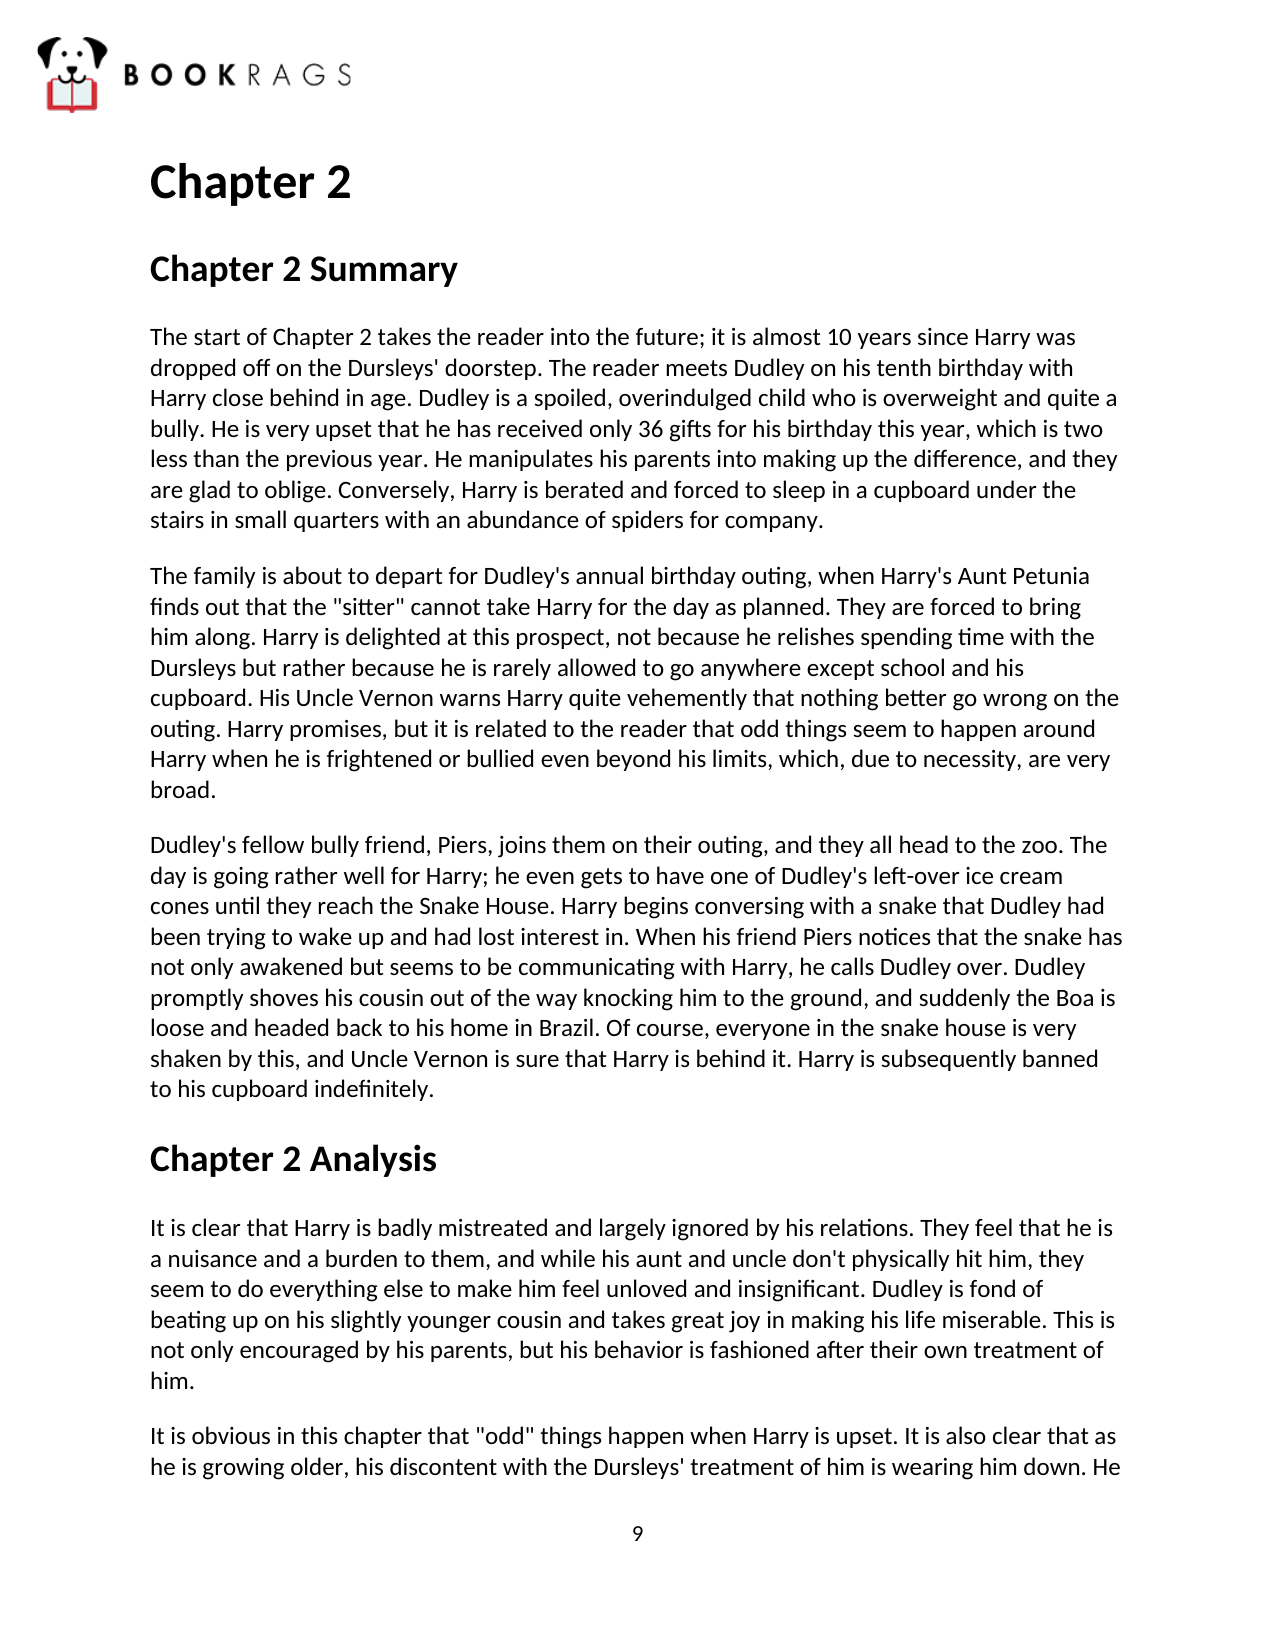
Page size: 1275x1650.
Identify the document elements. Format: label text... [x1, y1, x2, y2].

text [150, 1420, 1125, 1481]
text The family is about to depart for Dudley's annual birthday outing, when Harry's Aunt Petunia finds out that the "sitter" cannot take Harry for the day as planned. They are forced to bring him along. Harry is delighted at this prospect, not because he relishes spending time with the Dursleys but rather because he is rarely allowed to go anywhere except school and his cupboard. His Uncle Vernon warns Harry quite vehemently that nothing better go wrong on the outing. Harry promises, but it is related to the reader that odd things seem to happen around Harry when he is frightened or bullied even beyond his limits, which, due to necessity, are very broad. [150, 560, 1125, 804]
text Chapter 2 Summary [150, 244, 1125, 290]
text It is clear that Harry is badly mistreated and largely ignored by his relations. They feel that he is a nuisance and a burden to them, and while his aunt and uncle don't physically hit him, they seem to do everything else to make him feel unloved and insignificant. Dudley is fond of beating up on his slightly younger cousin and takes great joy in making his life miserable. This is not only encouraged by his parents, but his behavior is fashioned after their own treatment of him. [150, 1212, 1125, 1395]
picture [37, 37, 351, 113]
text Dudley's fellow bully friend, Piers, joins them on their outing, and they all head to the zoo. The day is going rather well for Harry; he even gets to have one of Dudley's left-over ice cream cones until they reach the Snake House. Harry begins conversing with a snake that Dudley had been trying to wake up and had lost interest in. When his friend Piers notices that the snake has not only awakened but seems to be communicating with Harry, he calls Dudley over. Dudley promptly shoves his cousin out of the way knocking him to the ground, and suddenly the Boa is loose and headed back to his home in Brazil. Of course, everyone in the snake house is very shaken by this, and Uncle Vernon is sure that Harry is behind it. Harry is subsequently banned to his cupboard indefinitely. [150, 829, 1125, 1104]
text Chapter 2 Analysis [150, 1135, 1125, 1181]
text The start of Chapter 2 takes the reader into the future; it is almost 10 years since Harry was dropped off on the Dursleys' doorstep. The reader meets Dudley on his tenth birthday with Harry close behind in age. Dudley is a spoiled, overindulged child who is overweight and quite a bully. He is very upset that he has received only 36 gifts for his birthday this year, which is two less than the previous year. He manipulates his parents into making up the difference, and they are glad to oblige. Conversely, Harry is berated and forced to sleep in a cupboard under the stairs in small quarters with an abundance of spiders for company. [150, 322, 1125, 535]
text Chapter 2 [150, 150, 1125, 211]
